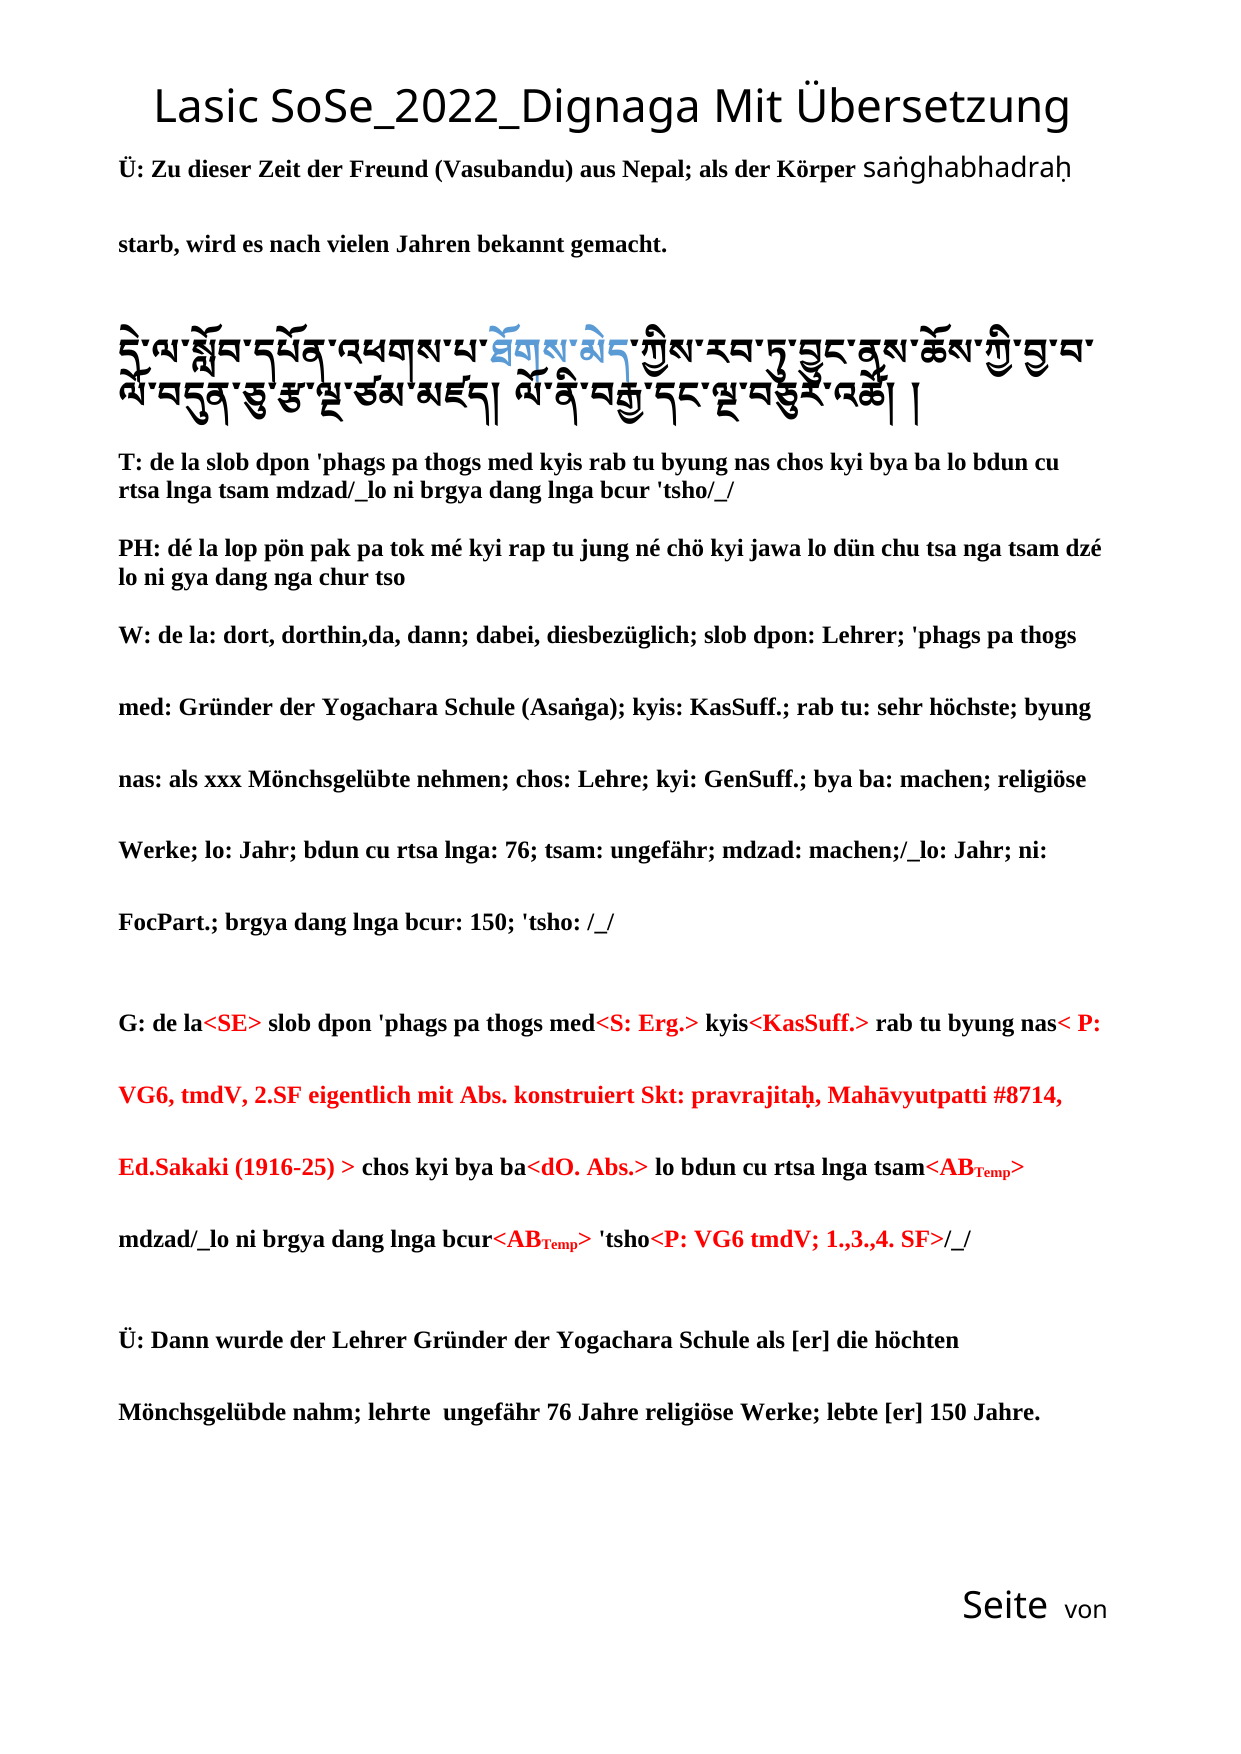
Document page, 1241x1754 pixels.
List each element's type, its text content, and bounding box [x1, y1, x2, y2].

text T: de la slob dpon 'phags pa thogs med kyis rab tu byung nas chos kyi bya ba lo bdun cu rtsa lnga tsam mdzad/_lo ni brgya dang lnga bcur 'tsho/_/ [118, 447, 1107, 504]
text Ü: Dann wurde der Lehrer Gründer der Yogachara Schule als [er] die höchten Mönchsgelübde nahm; lehrte ungefähr 76 Jahre religiöse Werke; lebte [er] 150 Jahre. [118, 1325, 1107, 1426]
text G: de la<SE> slob dpon 'phags pa thogs med<S: Erg.> kyis<KasSuff.> rab tu byung nas< P: VG6, tmdV, 2.SF eigentlich mit Abs. konstruiert Skt: pravrajitaḥ, Mahāvyutpatti #8714, Ed.Sakaki (1916-25) > chos kyi bya ba<dO. Abs.> lo bdun cu rtsa lnga tsam<ABTemp> mdzad/_lo ni brgya dang lnga bcur<ABTemp> 'tsho<P: VG6 tmdV; 1.,3.,4. SF>/_/ [118, 1008, 1107, 1253]
text Ü: Zu dieser Zeit der Freund (Vasubandu) aus Nepal; als der Körper saṅghabhadraḥ starb, wird es nach vielen Jahren bekannt gemacht. [118, 148, 1107, 258]
text W: de la: dort, dorthin,da, dann; dabei, diesbezüglich; slob dpon: Lehrer; 'phags pa thogs med: Gründer der Yogachara Schule (Asaṅga); kyis: KasSuff.; rab tu: sehr höchste; byung nas: als xxx Mönchsgelübte nehmen; chos: Lehre; kyi: GenSuff.; bya ba: machen; religiöse Werke; lo: Jahr; bdun cu rtsa lnga: 76; tsam: ungefähr; mdzad: machen;/_lo: Jahr; ni: FocPart.; brgya dang lnga bcur: 150; 'tsho: /_/ [118, 620, 1107, 936]
text དེ་ལ་སློབ་དཔོན་འཕགས་པ་ཐོགས་མེད་ཀྱིས་རབ་ཏུ་བྱུང་ནས་ཆོས་ཀྱི་བྱ་བ་ལོ་བདུན་ཅུ་རྩ་ལྔ་ཙམ་མཛད། ལོ་ནི་བརྒྱ་དང་ལྔ་བཅུར་འཚོ། ། [118, 330, 1107, 417]
text PH: dé la lop pön pak pa tok mé kyi rap tu jung né chö kyi jawa lo dün chu tsa nga tsam dzé lo ni gya dang nga chur tso [118, 533, 1107, 591]
